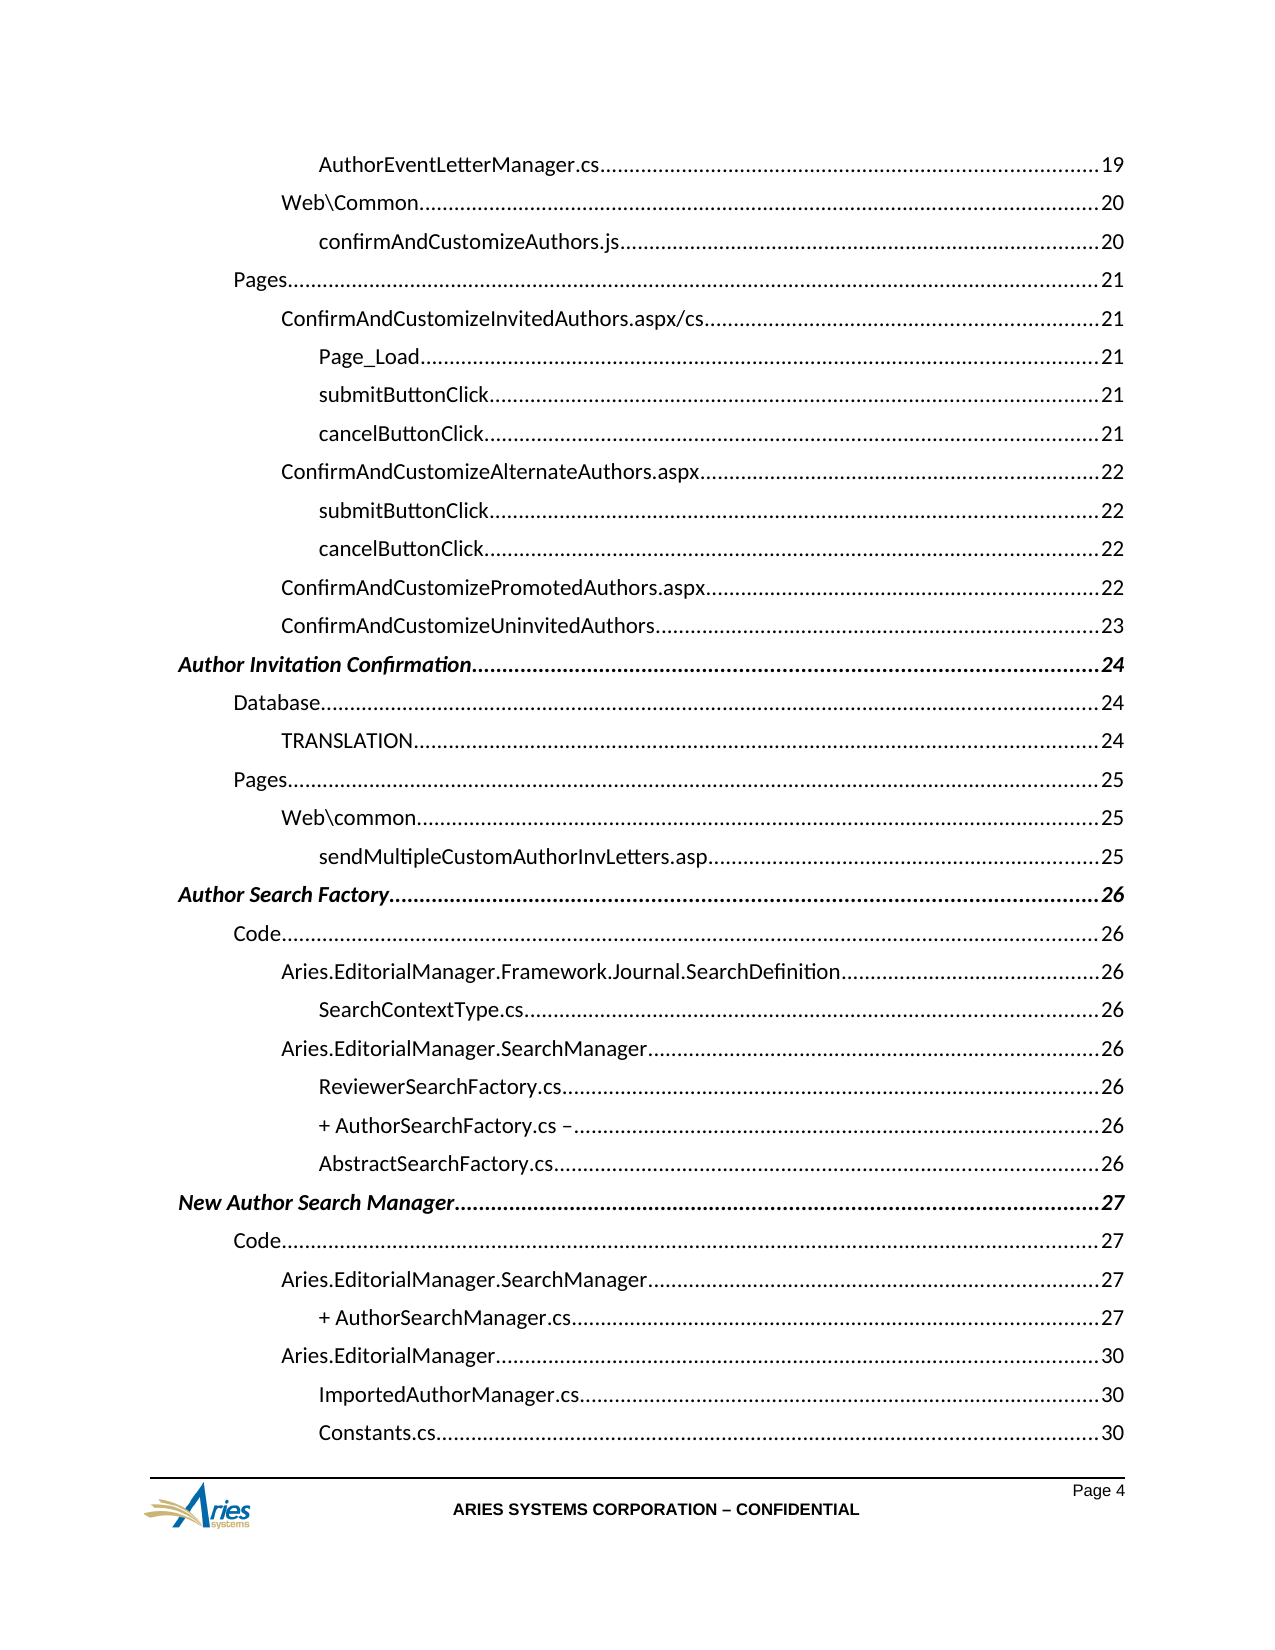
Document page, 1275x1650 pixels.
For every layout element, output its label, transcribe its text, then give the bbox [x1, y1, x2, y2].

text cancelButtonClick 22 [281, 534, 1125, 562]
text SearchContextType.cs 26 [281, 996, 1125, 1024]
text ReviewerSearchFactory.cs 26 [281, 1072, 1125, 1101]
text New Author Search Manager 27 [178, 1188, 1125, 1216]
text ImportedAuthorManager.cs 30 [281, 1380, 1125, 1408]
text ConfirmAndCustomizeAlternateAuthors.aspx 22 [281, 457, 1125, 486]
text Author Invitation Confirmation 24 [178, 650, 1125, 678]
text AuthorEventLetterManager.cs 19 [281, 150, 1125, 178]
text sendMultipleCustomAuthorInvLetters.asp 25 [281, 842, 1125, 870]
text Aries.EditorialManager 30 [281, 1342, 1125, 1369]
text + AuthorSearchFactory.cs – 26 [281, 1111, 1125, 1139]
text Code 27 [196, 1226, 1125, 1254]
text Pages 25 [196, 765, 1125, 793]
text Database 24 [196, 688, 1125, 716]
text AbstractSearchFactory.cs 26 [281, 1149, 1125, 1177]
picture [143, 1482, 251, 1529]
text submitButtonClick 21 [281, 381, 1125, 409]
text cancelButtonClick 21 [281, 419, 1125, 447]
text ConfirmAndCustomizePromotedAuthors.aspx 22 [281, 573, 1125, 601]
text Web\common 25 [281, 803, 1125, 831]
text ConfirmAndCustomizeUninvitedAuthors 23 [281, 611, 1125, 639]
text Aries.EditorialManager.SearchManager 27 [281, 1265, 1125, 1293]
text Aries.EditorialManager.Framework.Journal.SearchDefinition 26 [281, 957, 1125, 985]
text confirmAndCustomizeAuthors.js 20 [281, 227, 1125, 255]
text TRANSLATION 24 [281, 727, 1125, 754]
text Page_Load 21 [281, 342, 1125, 370]
text Author Search Factory 26 [178, 880, 1125, 908]
text ConfirmAndCustomizeInvitedAuthors.aspx/cs 21 [281, 304, 1125, 332]
text Web\Common 20 [281, 188, 1125, 216]
text + AuthorSearchManager.cs 27 [281, 1303, 1125, 1331]
text Code 26 [196, 919, 1125, 947]
text Pages 21 [196, 265, 1125, 293]
text Constants.cs 30 [281, 1418, 1125, 1446]
text Aries.EditorialManager.SearchManager 26 [281, 1034, 1125, 1062]
text submitButtonClick 22 [281, 496, 1125, 524]
